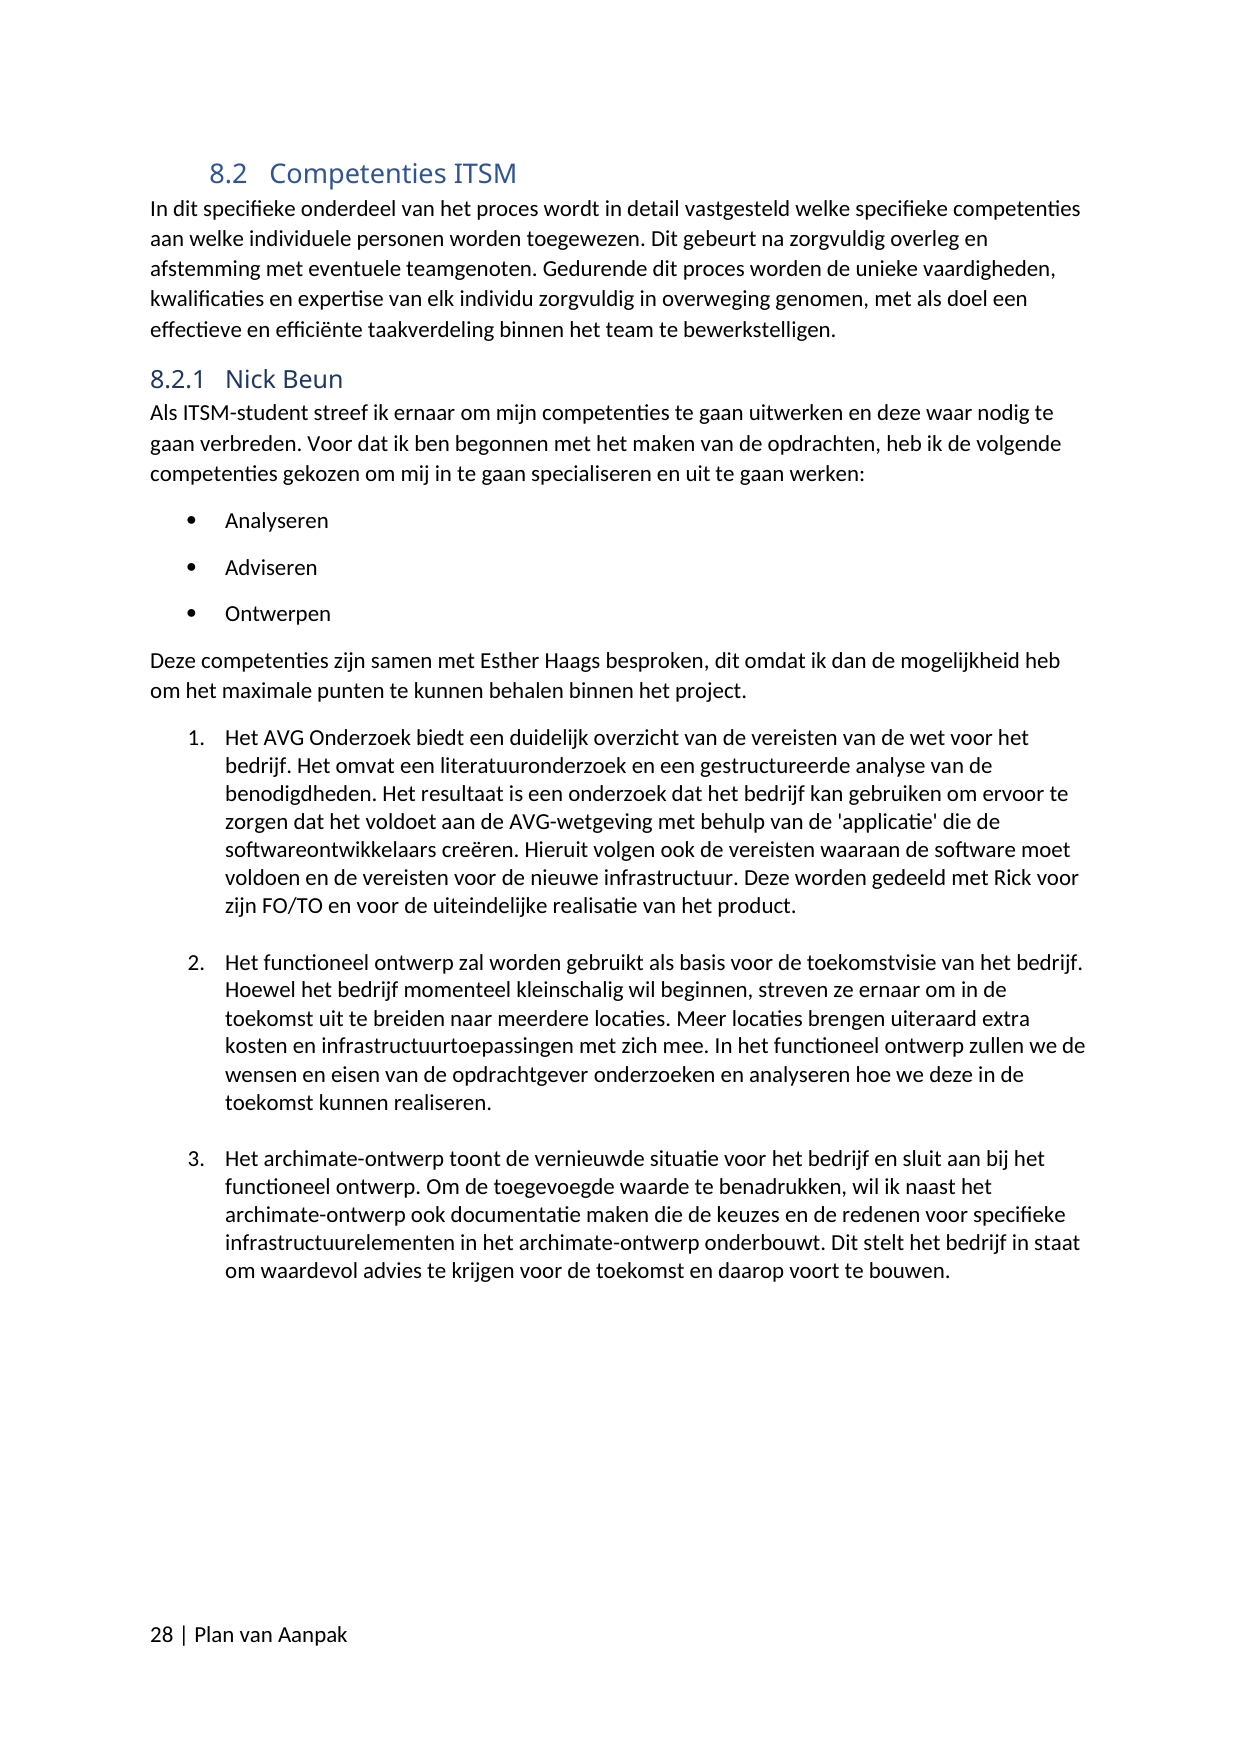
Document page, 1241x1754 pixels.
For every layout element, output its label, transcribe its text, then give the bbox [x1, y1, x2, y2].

list Ontwerpen [187, 599, 1090, 627]
subtitle Nick Beun [150, 362, 1090, 396]
list Analyseren [187, 506, 1090, 534]
text Deze competenties zijn samen met Esther Haags besproken, dit omdat ik dan de mogelijkheid heb om het maximale punten te kunnen behalen binnen het project. [150, 646, 1090, 704]
subtitle Competenties ITSM [209, 154, 1090, 191]
list Het archimate-ontwerp toont de vernieuwde situatie voor het bedrijf en sluit aan bij het functioneel ontwerp. Om de toegevoegde waarde te benadrukken, wil ik naast het archimate-ontwerp ook documentatie maken die de keuzes en de redenen voor specifieke infrastructuurelementen in het archimate-ontwerp onderbouwt. Dit stelt het bedrijf in staat om waardevol advies te krijgen voor de toekomst en daarop voort te bouwen. [187, 1144, 1090, 1284]
list Adviseren [187, 553, 1090, 581]
list Het AVG Onderzoek biedt een duidelijk overzicht van de vereisten van de wet voor het bedrijf. Het omvat een literatuuronderzoek en een gestructureerde analyse van de benodigdheden. Het resultaat is een onderzoek dat het bedrijf kan gebruiken om ervoor te zorgen dat het voldoet aan de AVG-wetgeving met behulp van de 'applicatie' die de softwareontwikkelaars creëren. Hieruit volgen ook de vereisten waaraan de software moet voldoen en de vereisten voor de nieuwe infrastructuur. Deze worden gedeeld met Rick voor zijn FO/TO en voor de uiteindelijke realisatie van het product. [187, 723, 1090, 948]
text In dit specifieke onderdeel van het proces wordt in detail vastgesteld welke specifieke competenties aan welke individuele personen worden toegewezen. Dit gebeurt na zorgvuldig overleg en afstemming met eventuele teamgenoten. Gedurende dit proces worden de unieke vaardigheden, kwalificaties en expertise van elk individu zorgvuldig in overweging genomen, met als doel een effectieve en efficiënte taakverdeling binnen het team te bewerkstelligen. [150, 194, 1090, 343]
text Als ITSM-student streef ik ernaar om mijn competenties te gaan uitwerken en deze waar nodig te gaan verbreden. Voor dat ik ben begonnen met het maken van de opdrachten, heb ik de volgende competenties gekozen om mij in te gaan specialiseren en uit te gaan werken: [150, 398, 1090, 487]
list Het functioneel ontwerp zal worden gebruikt als basis voor de toekomstvisie van het bedrijf. Hoewel het bedrijf momenteel kleinschalig wil beginnen, streven ze ernaar om in de toekomst uit te breiden naar meerdere locaties. Meer locaties brengen uiteraard extra kosten en infrastructuurtoepassingen met zich mee. In het functioneel ontwerp zullen we de wensen en eisen van de opdrachtgever onderzoeken en analyseren hoe we deze in de toekomst kunnen realiseren. [187, 948, 1090, 1144]
